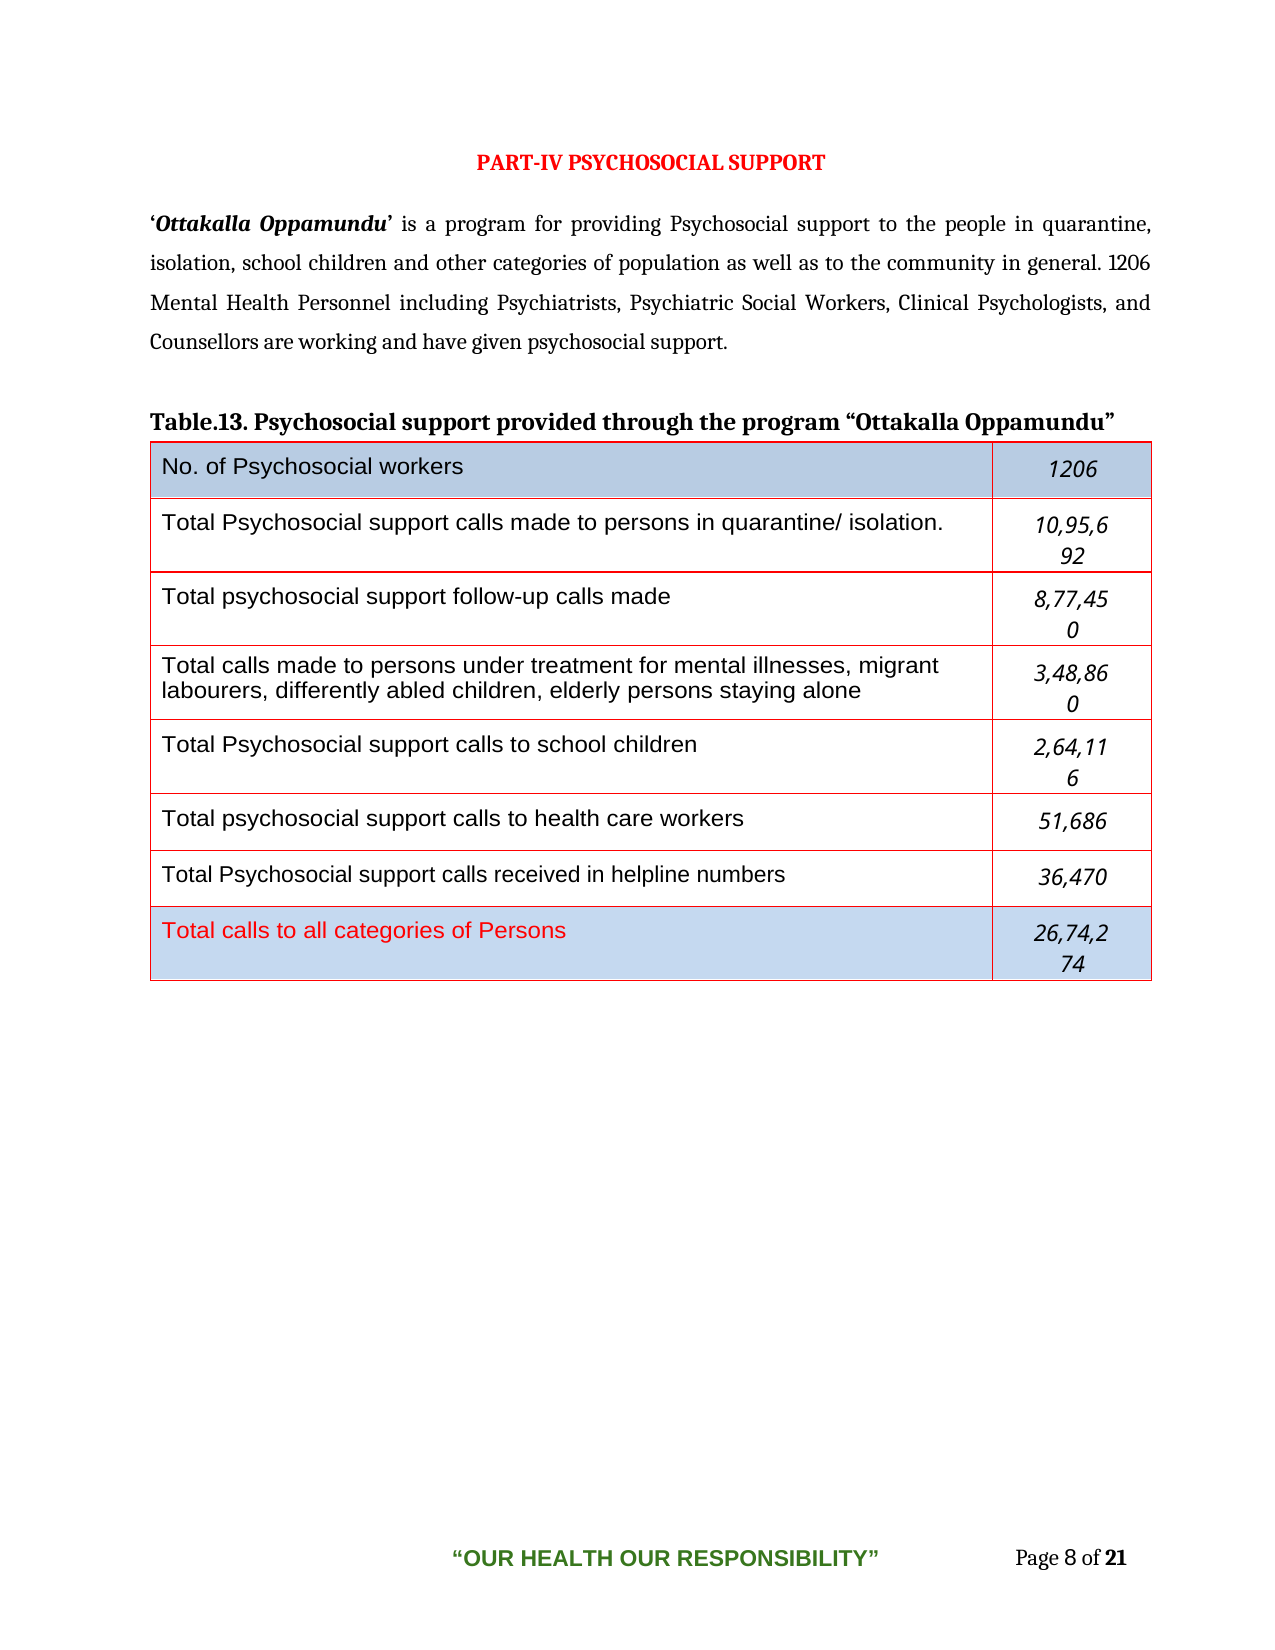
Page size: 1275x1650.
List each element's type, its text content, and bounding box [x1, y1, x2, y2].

table_cell 10,95,692 [993, 499, 1151, 571]
text Table.13. Psychosocial support provided through the program “Ottakalla Oppamundu” [150, 408, 1223, 437]
table_cell Total psychosocial support follow-up calls made [151, 573, 992, 645]
table_cell Total Psychosocial support calls to school children [151, 720, 992, 793]
table_cell 8,77,450 [993, 573, 1151, 645]
table_cell Total psychosocial support calls to health care workers [151, 794, 992, 849]
text ‘Ottakalla Oppamundu’ is a program for providing Psychosocial support to the people in quarantine, isolation, school children and other categories of population as well as to the community in general. 1206 Mental Health Personnel including Psychiatrists, Psychiatric Social Workers, Clinical Psychologists, and Counsellors are working and have given psychosocial support. [150, 211, 1152, 355]
table_header No. of Psychosocial workers [151, 443, 992, 497]
table_header 1206 [993, 443, 1151, 497]
table_cell 26,74,274 [993, 907, 1151, 979]
text PART-IV PSYCHOSOCIAL SUPPORT [394, 150, 908, 177]
table_cell 51,686 [993, 794, 1151, 849]
table_cell Total Psychosocial support calls received in helpline numbers [151, 851, 992, 906]
table_cell 36,470 [993, 851, 1151, 906]
table_cell Total Psychosocial support calls made to persons in quarantine/ isolation. [151, 499, 992, 571]
table_cell Total calls made to persons under treatment for mental illnesses, migrant labourers, differently abled children, elderly persons staying alone [151, 646, 992, 719]
table_cell 2,64,116 [993, 720, 1151, 793]
table_cell Total calls to all categories of Persons [151, 907, 992, 979]
table_cell 3,48,860 [993, 646, 1151, 719]
